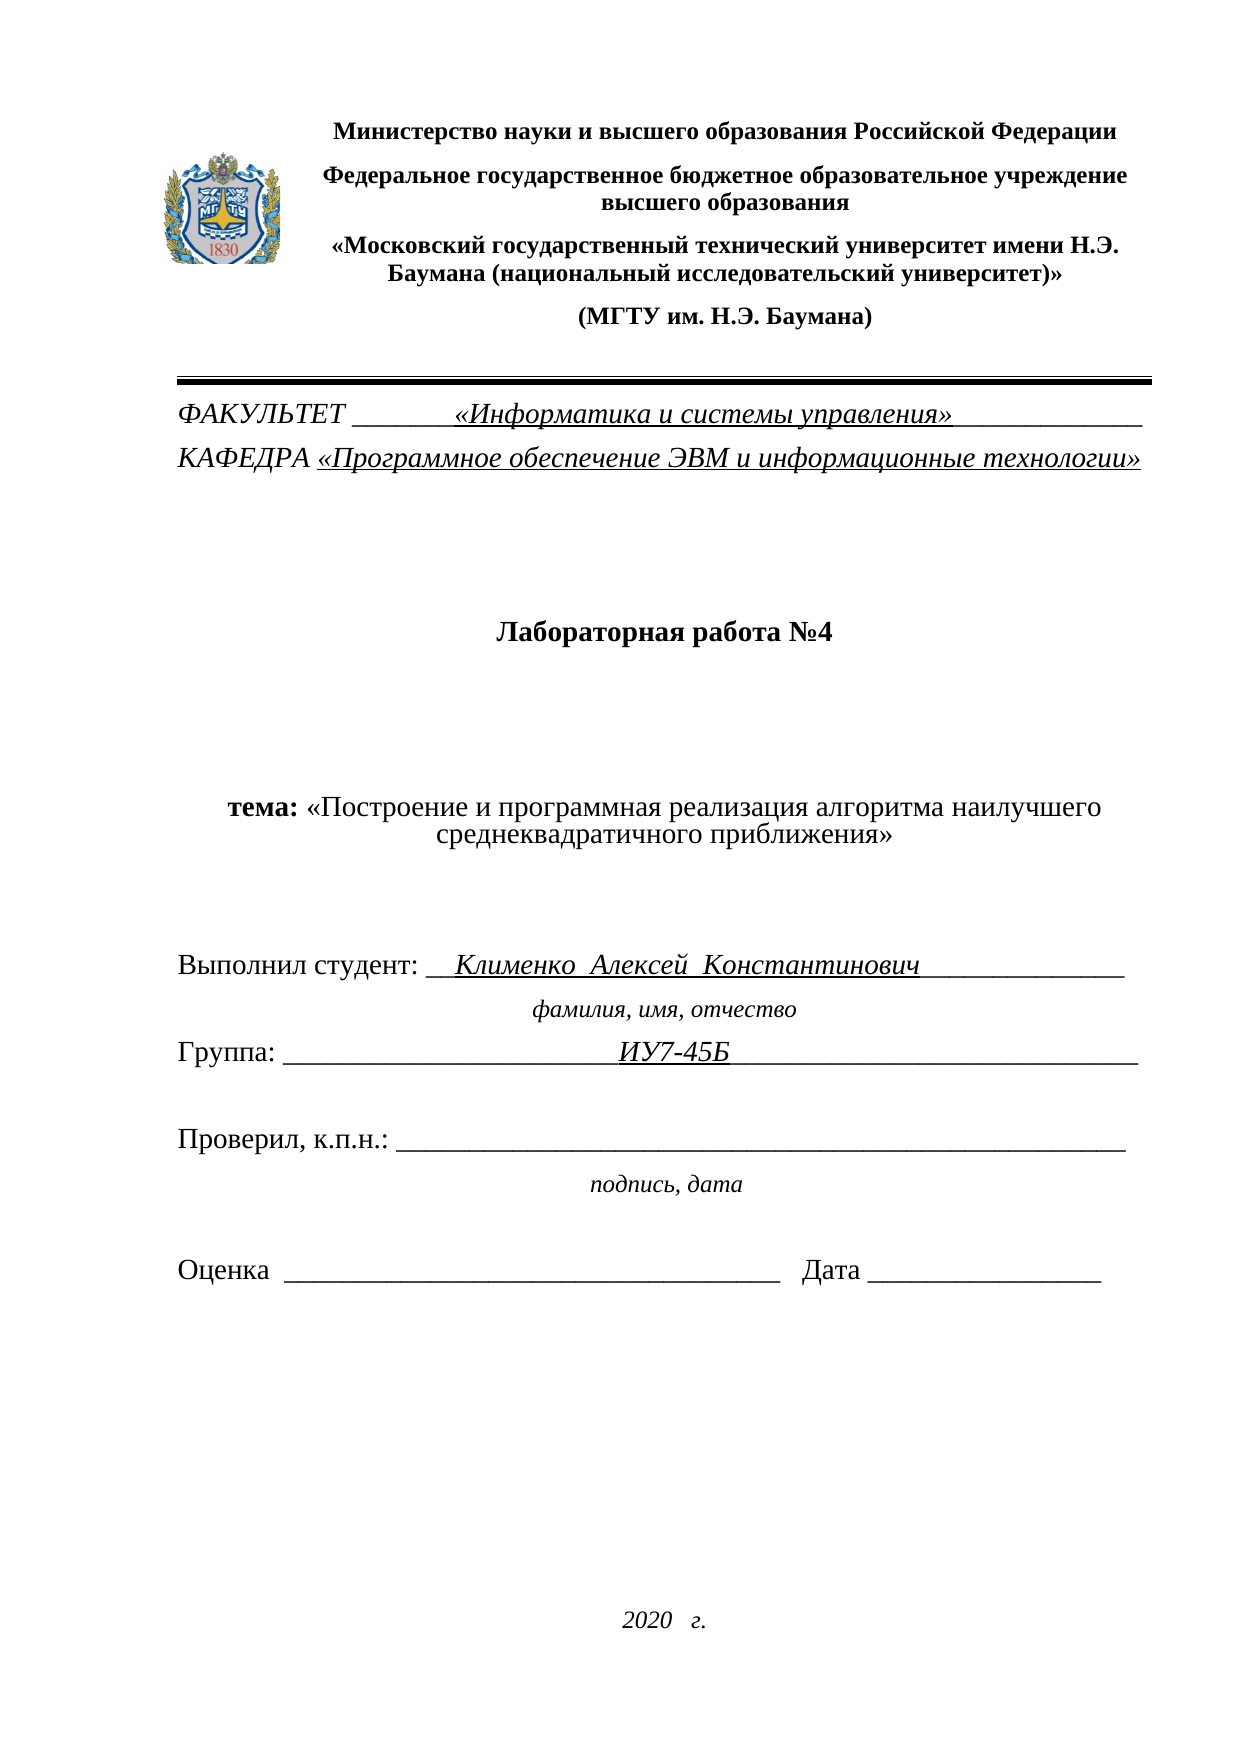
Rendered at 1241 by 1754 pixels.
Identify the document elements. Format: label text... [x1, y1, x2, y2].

text Группа: _______________________ИУ7-45Б____________________________ [177, 1040, 1152, 1067]
table_header [155, 118, 298, 347]
table_header Министерство науки и высшего образования Российской Федерации Федеральное государственное бюджетное образовательное учреждение высшего образования «Московский государственный технический университет имени Н.Э. Баумана (национальный исследовательский университет)» (МГТУ им. Н.Э. Баумана) [299, 118, 1152, 347]
text 2020 г. [177, 1607, 1152, 1634]
text ФАКУЛЬТЕТ _______«Информатика и системы управления»_____________ [177, 402, 1152, 429]
text КАФЕДРА «Программное обеспечение ЭВМ и информационные технологии» [177, 445, 1152, 472]
text тема: «Построение и программная реализация алгоритма наилучшего среднеквадратичного приближения» [177, 794, 1152, 848]
text Лабораторная работа №4 [177, 620, 1152, 647]
text Проверил, к.п.н.: __________________________________________________ [177, 1127, 1152, 1154]
text фамилия, имя, отчество [177, 996, 1152, 1023]
text Оценка __________________________________ Дата ________________ [177, 1258, 1152, 1285]
picture [163, 152, 280, 262]
text Выполнил студент: __Клименко Алексей Константинович______________ [177, 952, 1152, 979]
text подпись, дата [251, 1171, 1093, 1198]
